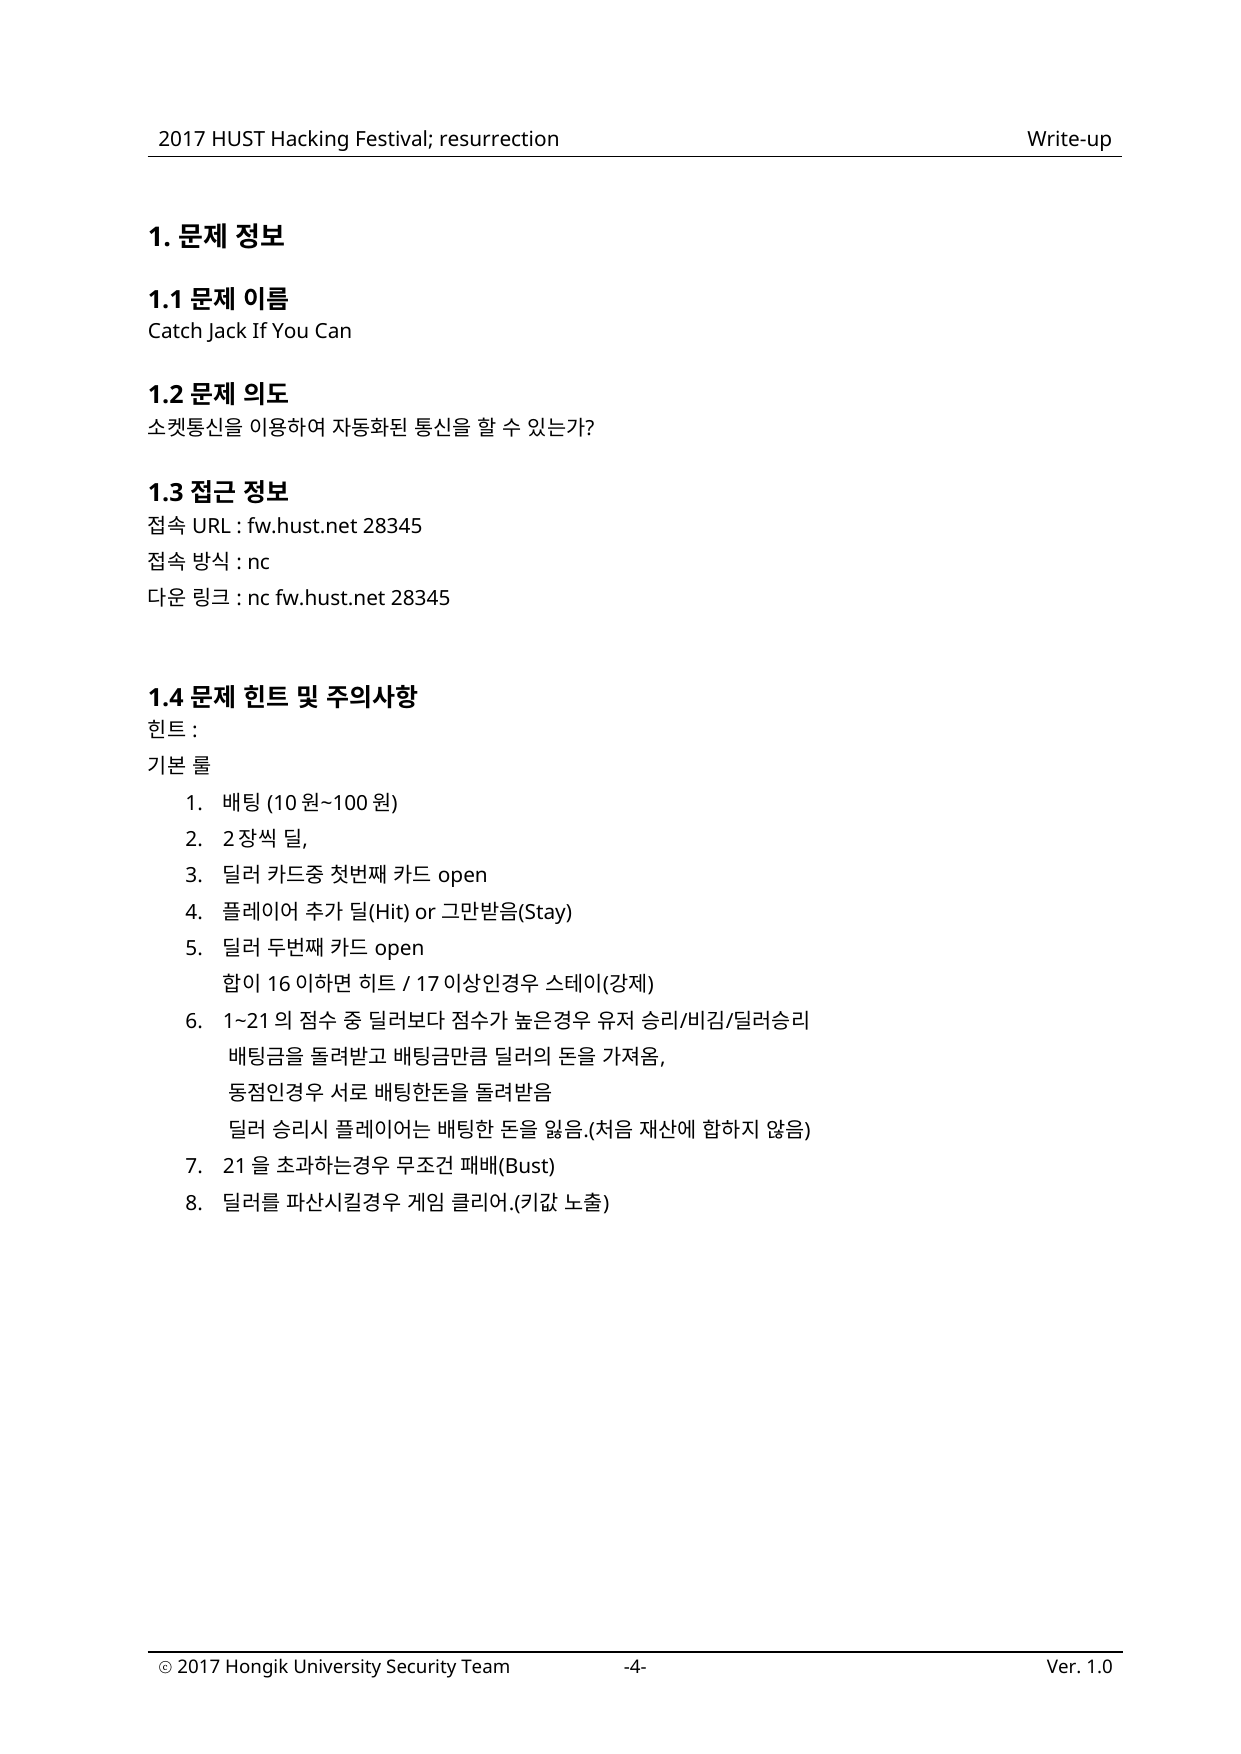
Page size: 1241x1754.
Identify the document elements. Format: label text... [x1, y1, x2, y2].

list 딜러 두번째 카드 open 합이 16이하면 히트 / 17이상인경우 스테이(강제) [185, 931, 1122, 998]
text 접속 방식 : nc [148, 545, 1122, 576]
list 1~21의 점수 중 딜러보다 점수가 높은경우 유저 승리/비김/딜러승리 배팅금을 돌려받고 배팅금만큼 딜러의 돈을 가져옴, 동점인경우 서로 배팅한돈을 돌려받음 딜러 승리시 플레이어는 배팅한 돈을 잃음.(처음 재산에 합하지 않음) [185, 1004, 1122, 1143]
list 딜러 카드중 첫번째 카드 open [185, 858, 1122, 889]
subtitle 문제 정보 [148, 215, 1122, 255]
text Catch Jack If You Can [148, 316, 1122, 344]
subtitle 문제 의도 [148, 375, 1104, 411]
list 21을 초과하는경우 무조건 패배(Bust) [185, 1149, 1122, 1180]
text 힌트 : [148, 713, 1122, 743]
list 딜러를 파산시킬경우 게임 클리어.(키값 노출) [185, 1186, 1122, 1216]
list 플레이어 추가 딜(Hit) or 그만받음(Stay) [185, 895, 1122, 925]
text 접속 URL : fw.hust.net 28345 [148, 509, 1122, 539]
subtitle 접근 정보 [148, 473, 1104, 509]
list 2장씩 딜, [185, 822, 1122, 852]
subtitle 문제 이름 [148, 280, 1104, 316]
text 소켓통신을 이용하여 자동화된 통신을 할 수 있는가? [148, 411, 1122, 442]
text 다운 링크 : nc fw.hust.net 28345 [148, 582, 1122, 612]
subtitle 문제 힌트 및 주의사항 [148, 677, 1104, 713]
text 기본 룰 [148, 749, 1122, 780]
list 배팅 (10원~100원) [185, 786, 1122, 816]
